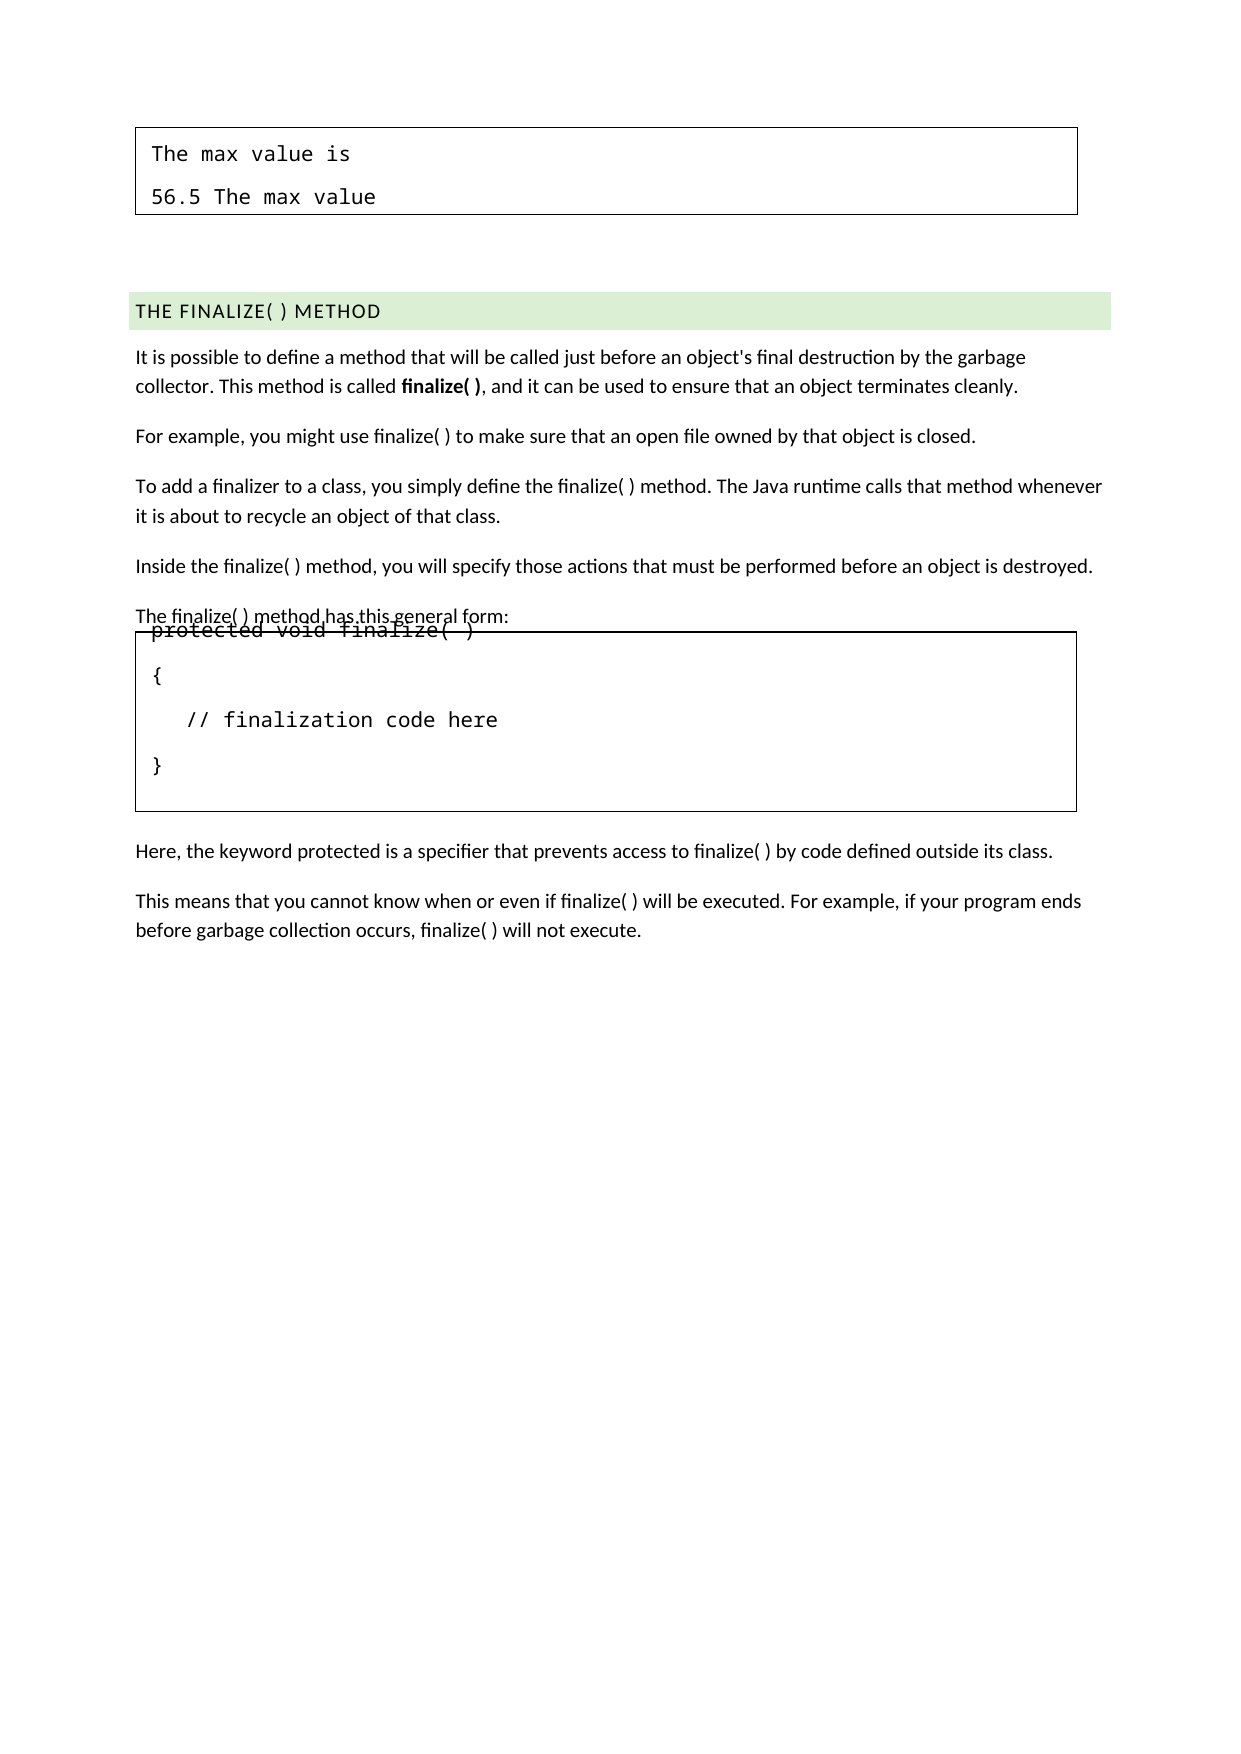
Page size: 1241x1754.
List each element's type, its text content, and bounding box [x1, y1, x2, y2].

text To add a finalizer to a class, you simply define the finalize( ) method. The Java runtime calls that method whenever it is about to recycle an object of that class. [135, 474, 1105, 528]
text This means that you cannot know when or even if finalize( ) will be executed. For example, if your program ends before garbage collection occurs, finalize( ) will not execute. [135, 888, 1105, 943]
subtitle The finalize( ) Method [135, 299, 1105, 324]
text Here, the keyword protected is a specifier that prevents access to finalize( ) by code defined outside its class. [135, 838, 1105, 863]
text It is possible to define a method that will be called just before an object's final destruction by the garbage collector. This method is called finalize( ), and it can be used to ensure that an object terminates cleanly. [135, 344, 1105, 399]
text For example, you might use finalize( ) to make sure that an open file owned by that object is closed. [135, 424, 1105, 449]
text Inside the finalize( ) method, you will specify those actions that must be performed before an object is destroyed. [135, 553, 1105, 578]
text The finalize( ) method has this general form: [135, 603, 1105, 813]
